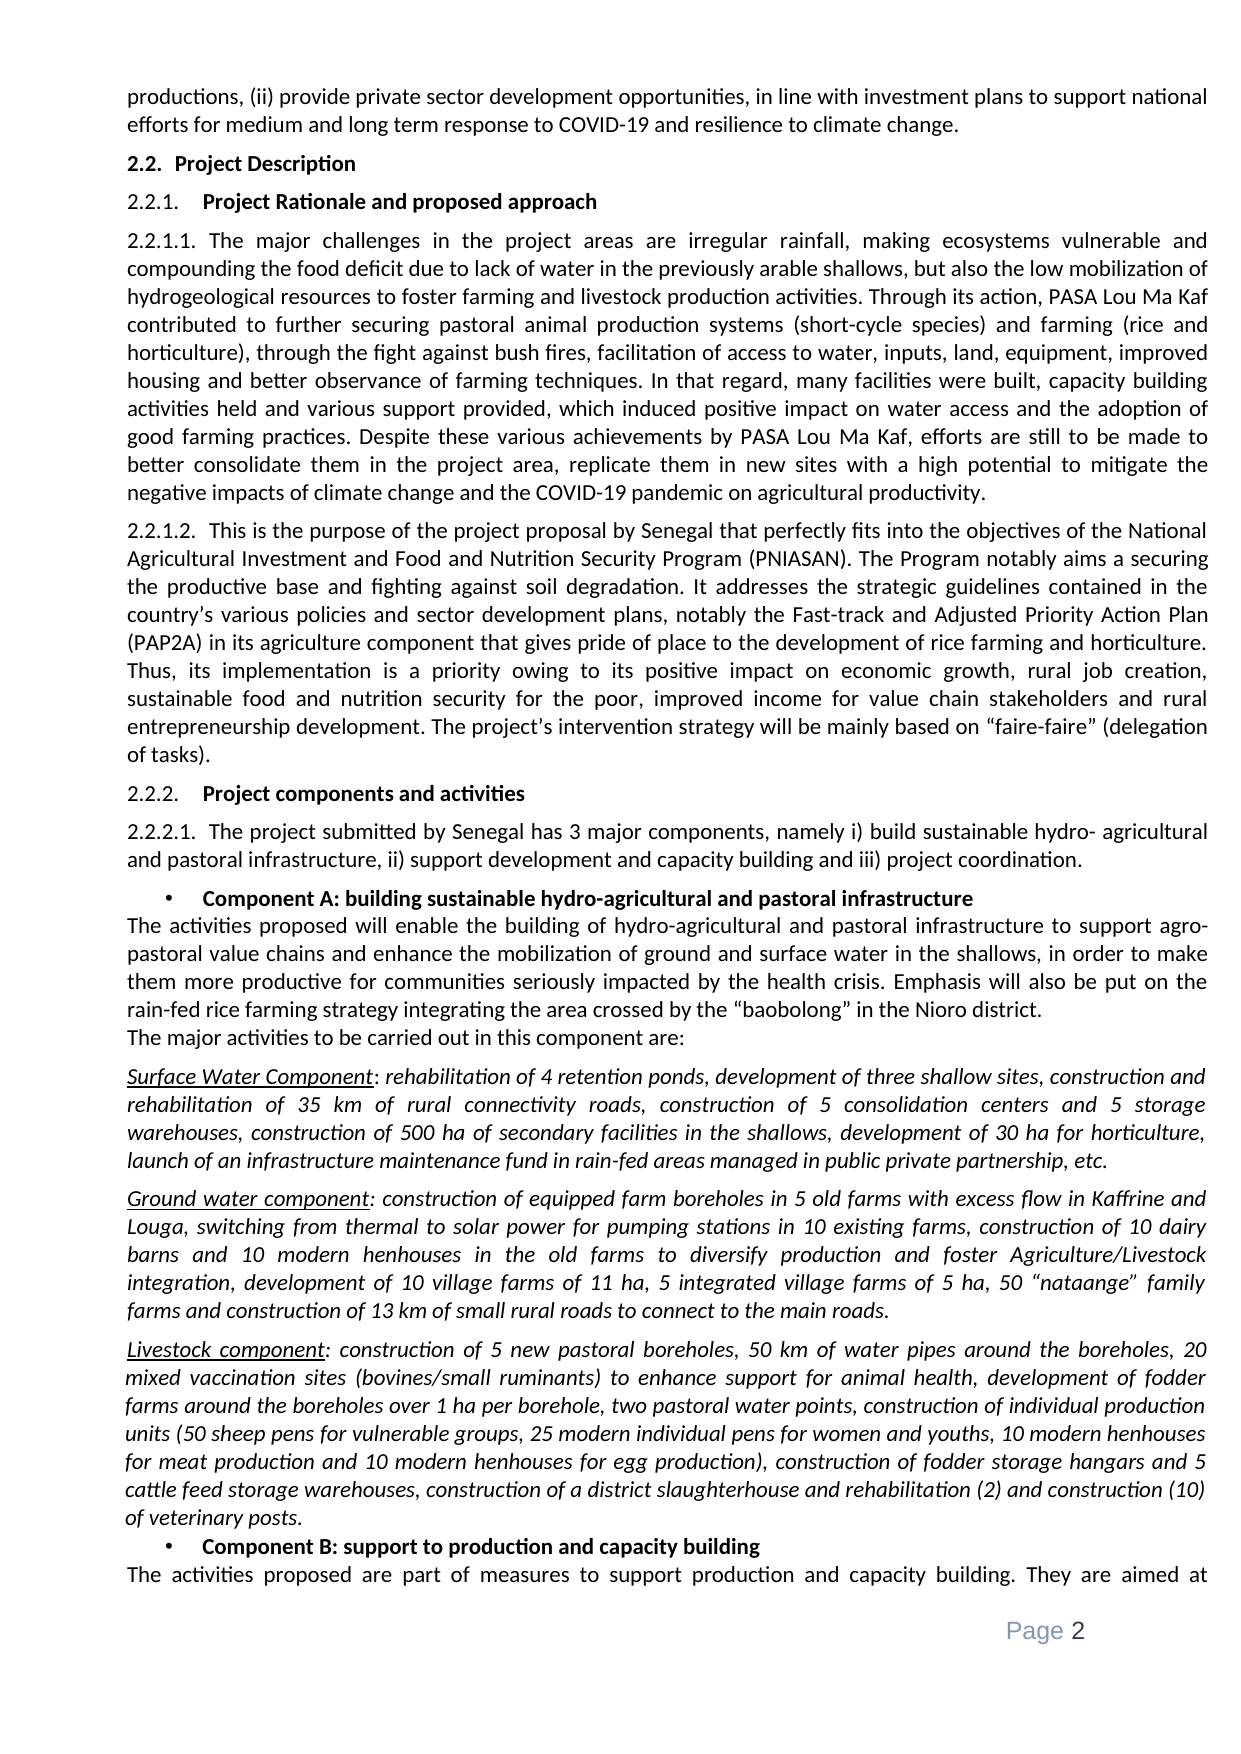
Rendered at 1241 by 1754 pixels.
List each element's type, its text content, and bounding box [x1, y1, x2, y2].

subtitle Project Description [71, 149, 1210, 177]
subtitle Component A: building sustainable hydro-agricultural and pastoral infrastructure [71, 884, 1210, 911]
text Livestock component: construction of 5 new pastoral boreholes, 50 km of water pipes around the boreholes, 20 mixed vaccination sites (bovines/small ruminants) to enhance support for animal health, development of fodder farms around the boreholes over 1 ha per borehole, two pastoral water points, construction of individual production units (50 sheep pens for vulnerable groups, 25 modern individual pens for women and youths, 10 modern henhouses for meat production and 10 modern henhouses for egg production), construction of fodder storage hangars and 5 cattle feed storage warehouses, construction of a district slaughterhouse and rehabilitation (2) and construction (10) of veterinary posts. [125, 1335, 1210, 1531]
text Ground water component: construction of equipped farm boreholes in 5 old farms with excess flow in Kaffrine and Louga, switching from thermal to solar power for pumping stations in 10 existing farms, construction of 10 dairy barns and 10 modern henhouses in the old farms to diversify production and foster Agriculture/Livestock integration, development of 10 village farms of 11 ha, 5 integrated village farms of 5 ha, 50 “nataange” family farms and construction of 13 km of small rural roads to connect to the main roads. [127, 1184, 1210, 1324]
text Surface Water Component: rehabilitation of 4 retention ponds, development of three shallow sites, construction and rehabilitation of 35 km of rural connectivity roads, construction of 5 consolidation centers and 5 storage warehouses, construction of 500 ha of secondary facilities in the shallows, development of 30 ha for horticulture, launch of an infrastructure maintenance fund in rain-fed areas managed in public private partnership, etc. [127, 1062, 1210, 1174]
list The major challenges in the project areas are irregular rainfall, making ecosystems vulnerable and compounding the food deficit due to lack of water in the previously arable shallows, but also the low mobilization of hydrogeological resources to foster farming and livestock production activities. Through its action, PASA Lou Ma Kaf contributed to further securing pastoral animal production systems (short-cycle species) and farming (rice and horticulture), through the fight against bush fires, facilitation of access to water, inputs, land, equipment, improved housing and better observance of farming techniques. In that regard, many facilities were built, capacity building activities held and various support provided, which induced positive impact on water access and the adoption of good farming practices. Despite these various achievements by PASA Lou Ma Kaf, efforts are still to be made to better consolidate them in the project area, replicate them in new sites with a high potential to mitigate the negative impacts of climate change and the COVID-19 pandemic on agricultural productivity. [127, 226, 1210, 506]
text The major activities to be carried out in this component are: [71, 1023, 1210, 1052]
subtitle Project components and activities [127, 779, 1210, 807]
list The project submitted by Senegal has 3 major components, namely i) build sustainable hydro- agricultural and pastoral infrastructure, ii) support development and capacity building and iii) project coordination. [127, 817, 1210, 873]
list Component B: support to production and capacity building [71, 1531, 1210, 1560]
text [125, 1560, 1210, 1588]
subtitle Project Rationale and proposed approach [71, 187, 1210, 215]
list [127, 82, 1210, 138]
text The activities proposed will enable the building of hydro-agricultural and pastoral infrastructure to support agro-pastoral value chains and enhance the mobilization of ground and surface water in the shallows, in order to make them more productive for communities seriously impacted by the health crisis. Emphasis will also be put on the rain-fed rice farming strategy integrating the area crossed by the “baobolong” in the Nioro district. [127, 911, 1210, 1023]
list This is the purpose of the project proposal by Senegal that perfectly fits into the objectives of the National Agricultural Investment and Food and Nutrition Security Program (PNIASAN). The Program notably aims a securing the productive base and fighting against soil degradation. It addresses the strategic guidelines contained in the country’s various policies and sector development plans, notably the Fast-track and Adjusted Priority Action Plan (PAP2A) in its agriculture component that gives pride of place to the development of rice farming and horticulture. Thus, its implementation is a priority owing to its positive impact on economic growth, rural job creation, sustainable food and nutrition security for the poor, improved income for value chain stakeholders and rural entrepreneurship development. The project’s intervention strategy will be mainly based on “faire-faire” (delegation of tasks). [127, 516, 1210, 768]
